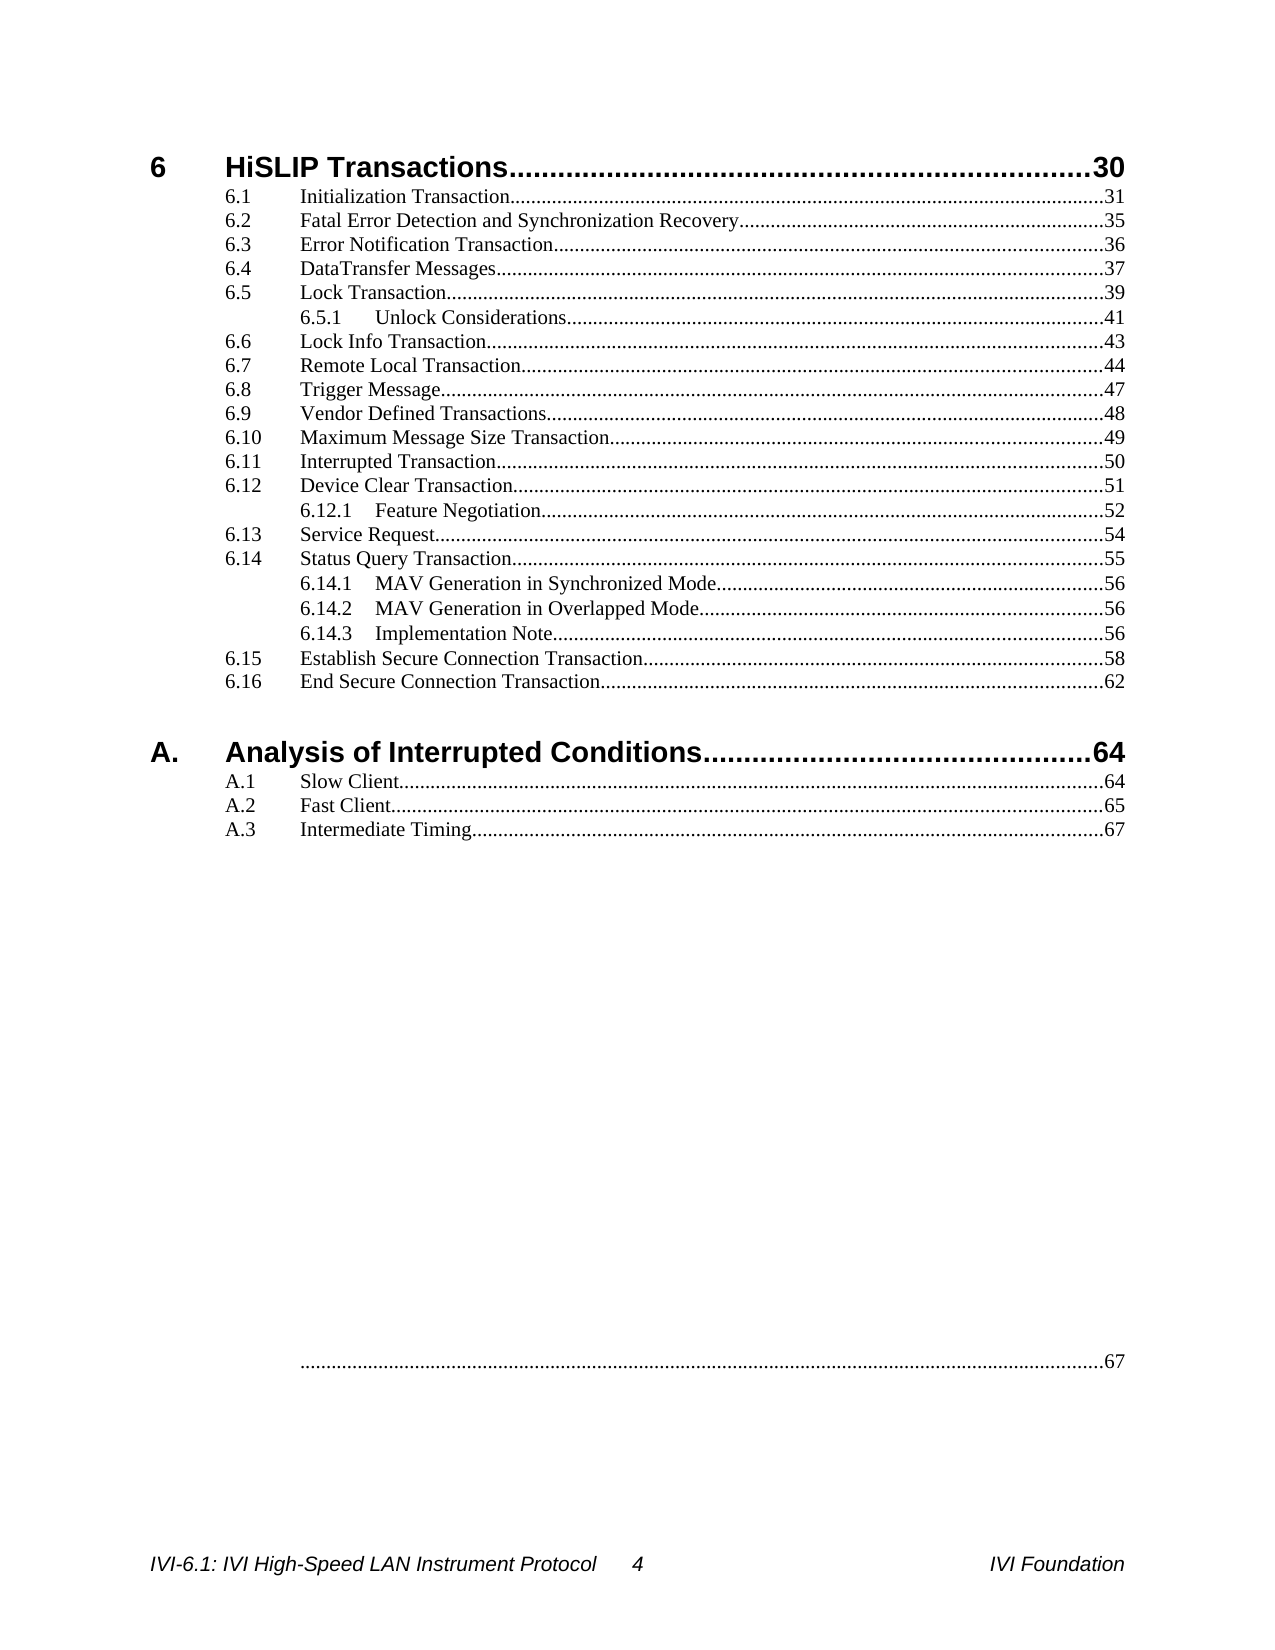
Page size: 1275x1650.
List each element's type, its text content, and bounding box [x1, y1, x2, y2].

text A.1 Slow Client 64 [225, 769, 1125, 793]
text 6.4 DataTransfer Messages 37 [225, 256, 1125, 280]
text A. Analysis of Interrupted Conditions 64 [150, 735, 1125, 769]
text 6.16 End Secure Connection Transaction 62 [225, 669, 1125, 693]
text 6.12.1 Feature Negotiation 52 [300, 497, 1125, 522]
text 6.14.2 MAV Generation in Overlapped Mode 56 [300, 595, 1125, 620]
text A.3 Intermediate Timing 67 [225, 817, 1125, 841]
text 6.5 Lock Transaction 39 [225, 280, 1125, 304]
text 6 HiSLIP Transactions 30 [150, 150, 1125, 183]
text 6.14 Status Query Transaction 55 [225, 546, 1125, 570]
text 6.14.3 Implementation Note 56 [300, 620, 1125, 645]
text 6.9 Vendor Defined Transactions 48 [225, 401, 1125, 425]
text 6.8 Trigger Message 47 [225, 377, 1125, 401]
text 6.7 Remote Local Transaction 44 [225, 353, 1125, 377]
text 6.15 Establish Secure Connection Transaction 58 [225, 645, 1125, 669]
text 6.14.1 MAV Generation in Synchronized Mode 56 [300, 570, 1125, 595]
text 6.2 Fatal Error Detection and Synchronization Recovery 35 [225, 208, 1125, 232]
text 6.11 Interrupted Transaction 50 [225, 449, 1125, 473]
text 6.5.1 Unlock Considerations 41 [300, 304, 1125, 329]
text 6.1 Initialization Transaction 31 [225, 183, 1125, 208]
text 6.13 Service Request 54 [225, 522, 1125, 546]
text 6.3 Error Notification Transaction 36 [225, 232, 1125, 256]
text 6.6 Lock Info Transaction 43 [225, 329, 1125, 353]
text 6.12 Device Clear Transaction 51 [225, 473, 1125, 497]
text 6.10 Maximum Message Size Transaction 49 [225, 425, 1125, 449]
text 67 [225, 841, 1125, 1373]
text A.2 Fast Client 65 [225, 793, 1125, 817]
